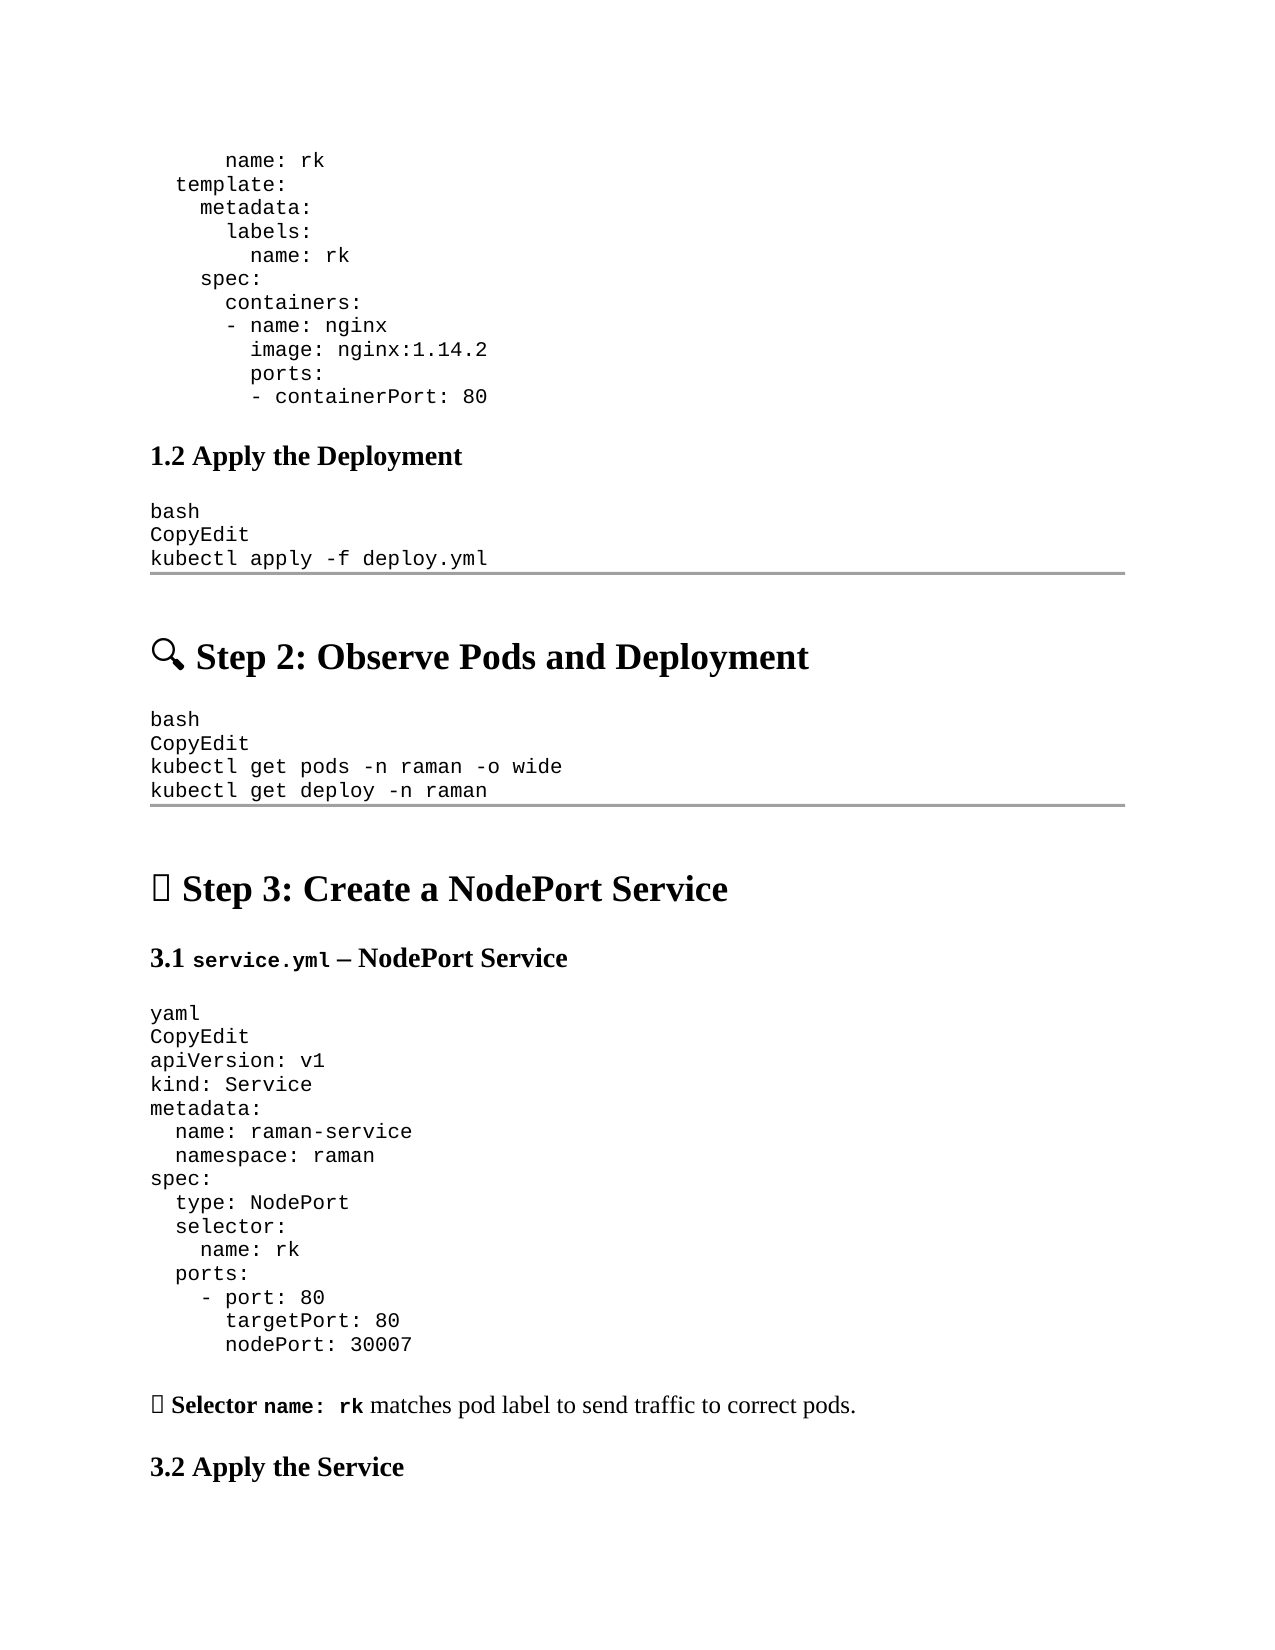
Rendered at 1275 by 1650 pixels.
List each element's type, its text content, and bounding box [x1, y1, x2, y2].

text nodePort: 30007 [150, 1334, 1125, 1358]
text kubectl apply -f deploy.yml [150, 548, 1125, 571]
text 3.1 service.yml – NodePort Service [150, 941, 1125, 974]
text - port: 80 [150, 1287, 1125, 1310]
text name: raman-service [150, 1121, 1125, 1145]
text spec: [150, 1168, 1125, 1192]
text - containerPort: 80 [150, 386, 1125, 410]
text CopyEdit [150, 733, 1125, 756]
text metadata: [150, 197, 1125, 221]
text namespace: raman [150, 1145, 1125, 1168]
text selector: [150, 1216, 1125, 1239]
text containers: [150, 292, 1125, 316]
text kubectl get pods -n raman -o wide [150, 756, 1125, 780]
text ports: [150, 1263, 1125, 1287]
text kind: Service [150, 1074, 1125, 1097]
text 3.2 Apply the Service [150, 1450, 1125, 1482]
text name: rk [150, 244, 1125, 268]
text - name: nginx [150, 316, 1125, 339]
text 🌐 Step 3: Create a NodePort Service [150, 861, 1125, 912]
text bash [150, 501, 1125, 524]
text 🔍 Step 2: Observe Pods and Deployment [150, 629, 1125, 680]
text 1.2 Apply the Deployment [150, 439, 1125, 472]
text kubectl get deploy -n raman [150, 780, 1125, 803]
text image: nginx:1.14.2 [150, 339, 1125, 363]
text apiVersion: v1 [150, 1050, 1125, 1074]
text bash [150, 709, 1125, 733]
text name: rk [150, 1239, 1125, 1263]
text type: NodePort [150, 1192, 1125, 1216]
text name: rk [150, 150, 1125, 174]
text spec: [150, 268, 1125, 292]
text CopyEdit [150, 524, 1125, 548]
text targetPort: 80 [150, 1310, 1125, 1334]
text CopyEdit [150, 1027, 1125, 1050]
text metadata: [150, 1097, 1125, 1121]
text labels: [150, 221, 1125, 244]
text 💡 Selector name: rk matches pod label to send traffic to correct pods. [150, 1387, 1125, 1421]
text template: [150, 174, 1125, 197]
text yaml [150, 1003, 1125, 1027]
text ports: [150, 363, 1125, 386]
